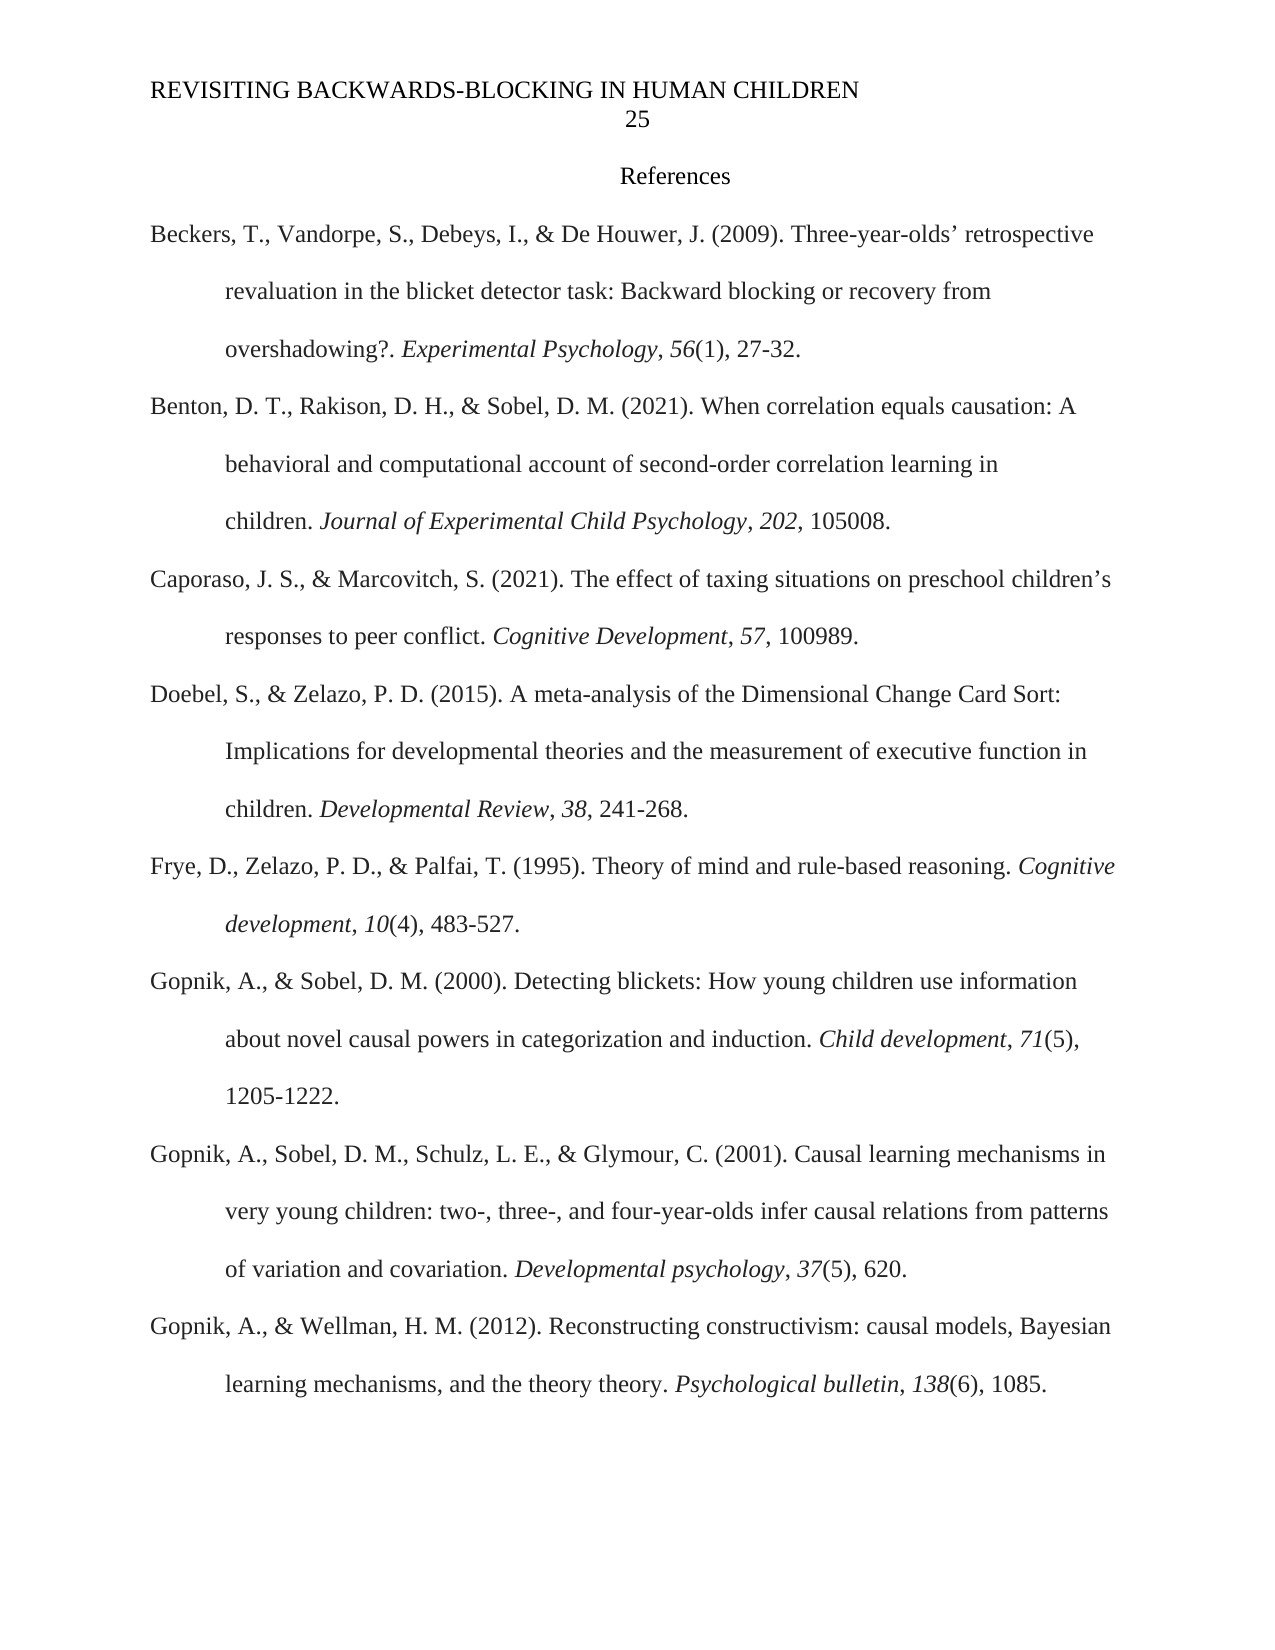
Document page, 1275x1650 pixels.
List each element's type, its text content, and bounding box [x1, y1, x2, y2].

text Benton, D. T., Rakison, D. H., & Sobel, D. M. (2021). When correlation equals causation: A behavioral and computational account of second-order correlation learning in children. Journal of Experimental Child Psychology, 202, 105008. [150, 391, 1125, 535]
text References [150, 161, 1125, 190]
text Caporaso, J. S., & Marcovitch, S. (2021). The effect of taxing situations on preschool children’s responses to peer conflict. Cognitive Development, 57, 100989. [150, 564, 1125, 650]
text Doebel, S., & Zelazo, P. D. (2015). A meta-analysis of the Dimensional Change Card Sort: Implications for developmental theories and the measurement of executive function in children. Developmental Review, 38, 241-268. [150, 679, 1125, 822]
text Gopnik, A., & Sobel, D. M. (2000). Detecting blickets: How young children use information about novel causal powers in categorization and induction. Child development, 71(5), 1205-1222. [150, 966, 1125, 1110]
text Gopnik, A., & Wellman, H. M. (2012). Reconstructing constructivism: causal models, Bayesian learning mechanisms, and the theory theory. Psychological bulletin, 138(6), 1085. [150, 1311, 1125, 1397]
text Frye, D., Zelazo, P. D., & Palfai, T. (1995). Theory of mind and rule-based reasoning. Cognitive development, 10(4), 483-527. [150, 851, 1125, 937]
text Beckers, T., Vandorpe, S., Debeys, I., & De Houwer, J. (2009). Three-year-olds’ retrospective revaluation in the blicket detector task: Backward blocking or recovery from overshadowing?. Experimental Psychology, 56(1), 27-32. [150, 219, 1125, 362]
text Gopnik, A., Sobel, D. M., Schulz, L. E., & Glymour, C. (2001). Causal learning mechanisms in very young children: two-, three-, and four-year-olds infer causal relations from patterns of variation and covariation. Developmental psychology, 37(5), 620. [150, 1139, 1125, 1282]
